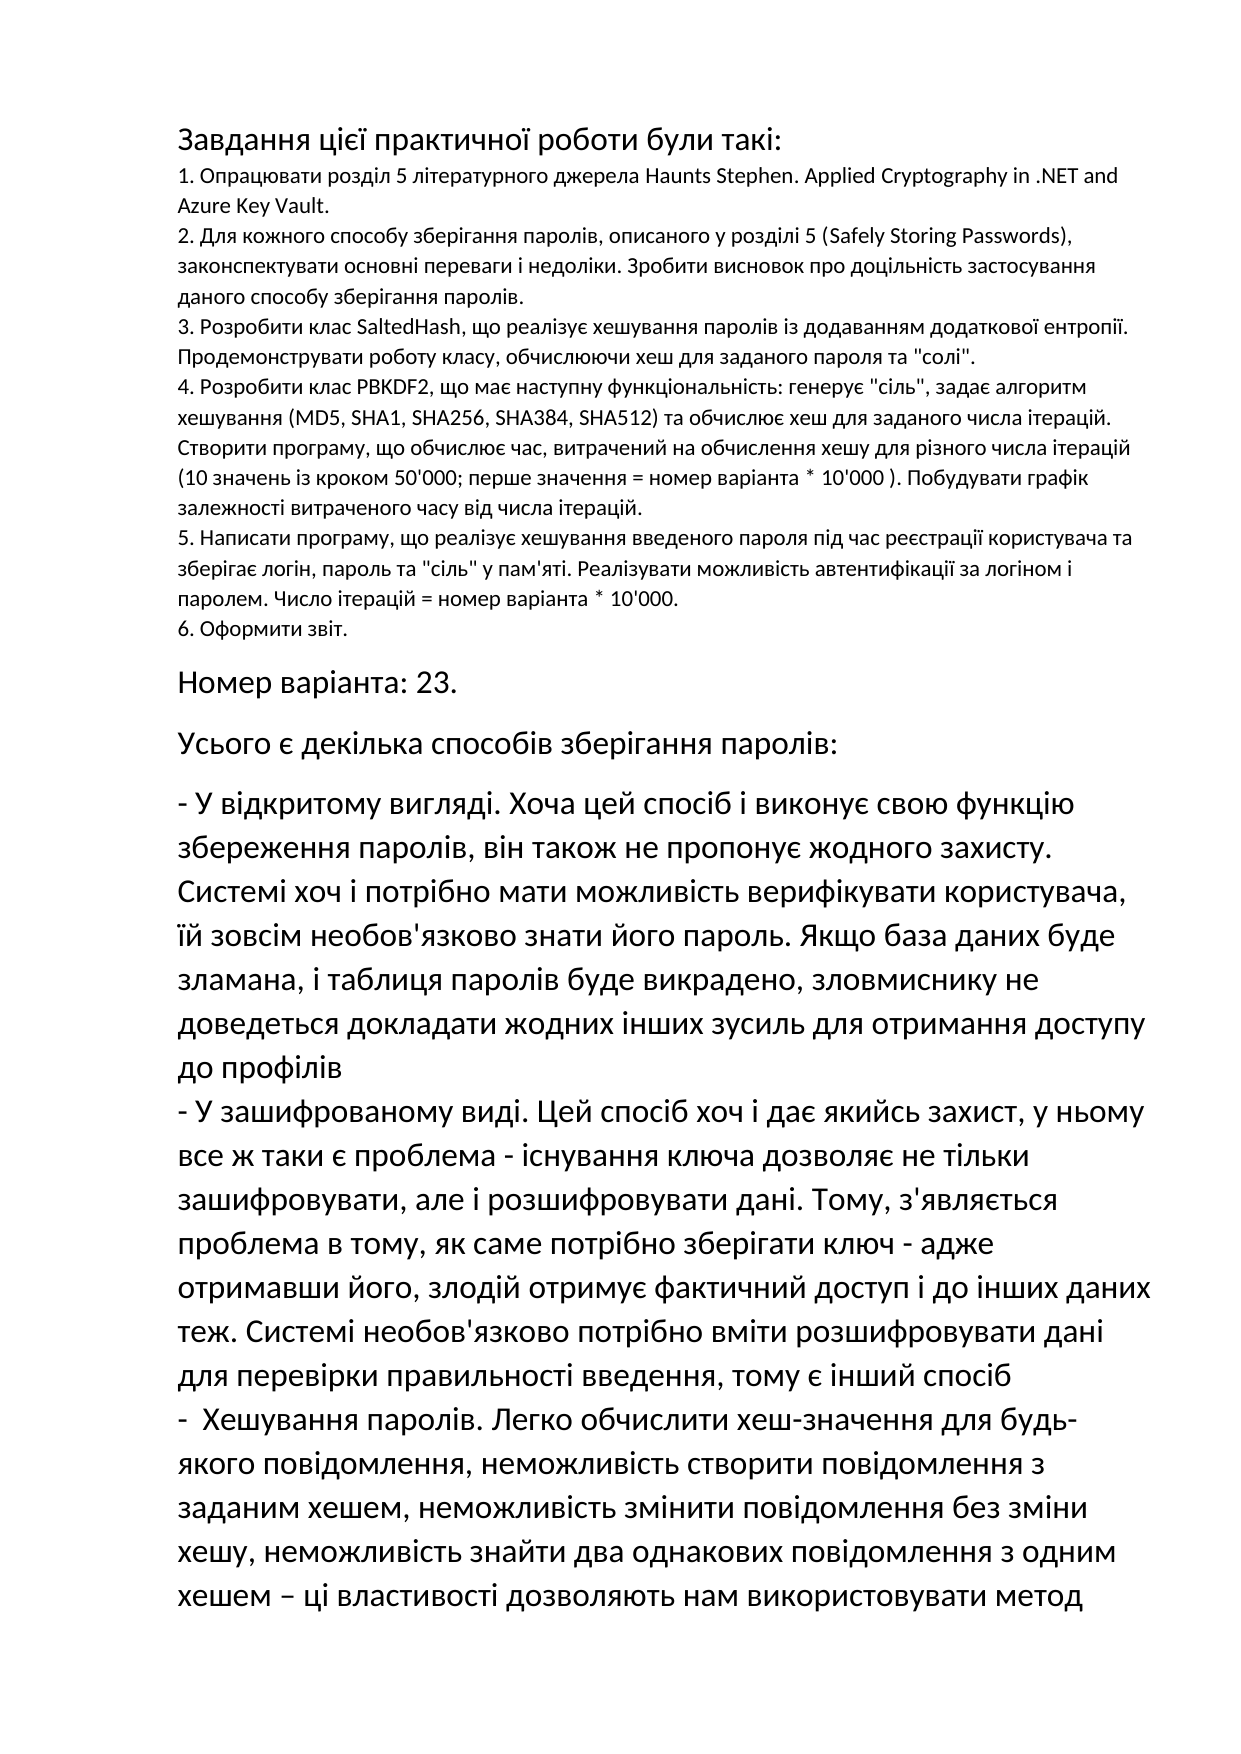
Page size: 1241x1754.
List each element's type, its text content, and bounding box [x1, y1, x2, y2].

text Номер варіанта: 23. [177, 661, 1152, 702]
text Усього є декілька способів зберігання паролів: [177, 722, 1152, 762]
text Завдання цієї практичної роботи були такі: 1. Опрацювати розділ 5 літературного джерела Haunts Stephen. Applied Cryptography in .NET and Azure Key Vault. 2. Для кожного способу зберігання паролів, описаного у розділі 5 (Safely Storing Passwords), законспектувати основні переваги і недоліки. Зробити висновок про доцільність застосування даного способу зберігання паролів. 3. Розробити клас SaltedHash, що реалізує хешування паролів із додаванням додаткової ентропії. Продемонструвати роботу класу, обчислюючи хеш для заданого пароля та "солі". 4. Розробити клас PBKDF2, що має наступну функціональність: генерує "сіль", задає алгоритм хешування (MD5, SHA1, SHA256, SHA384, SHA512) та обчислює хеш для заданого числа ітерацій. Створити програму, що обчислює час, витрачений на обчислення хешу для різного числа ітерацій (10 значень із кроком 50'000; перше значення = номер варіанта * 10'000 ). Побудувати графік залежності витраченого часу від числа ітерацій. 5. Написати програму, що реалізує хешування введеного пароля під час реєстрації користувача та зберігає логін, пароль та "сіль" у пам'яті. Реалізувати можливість автентифікації за логіном і паролем. Число ітерацій = номер варіанта * 10'000. 6. Оформити звіт. [177, 118, 1152, 642]
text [177, 782, 1152, 1614]
